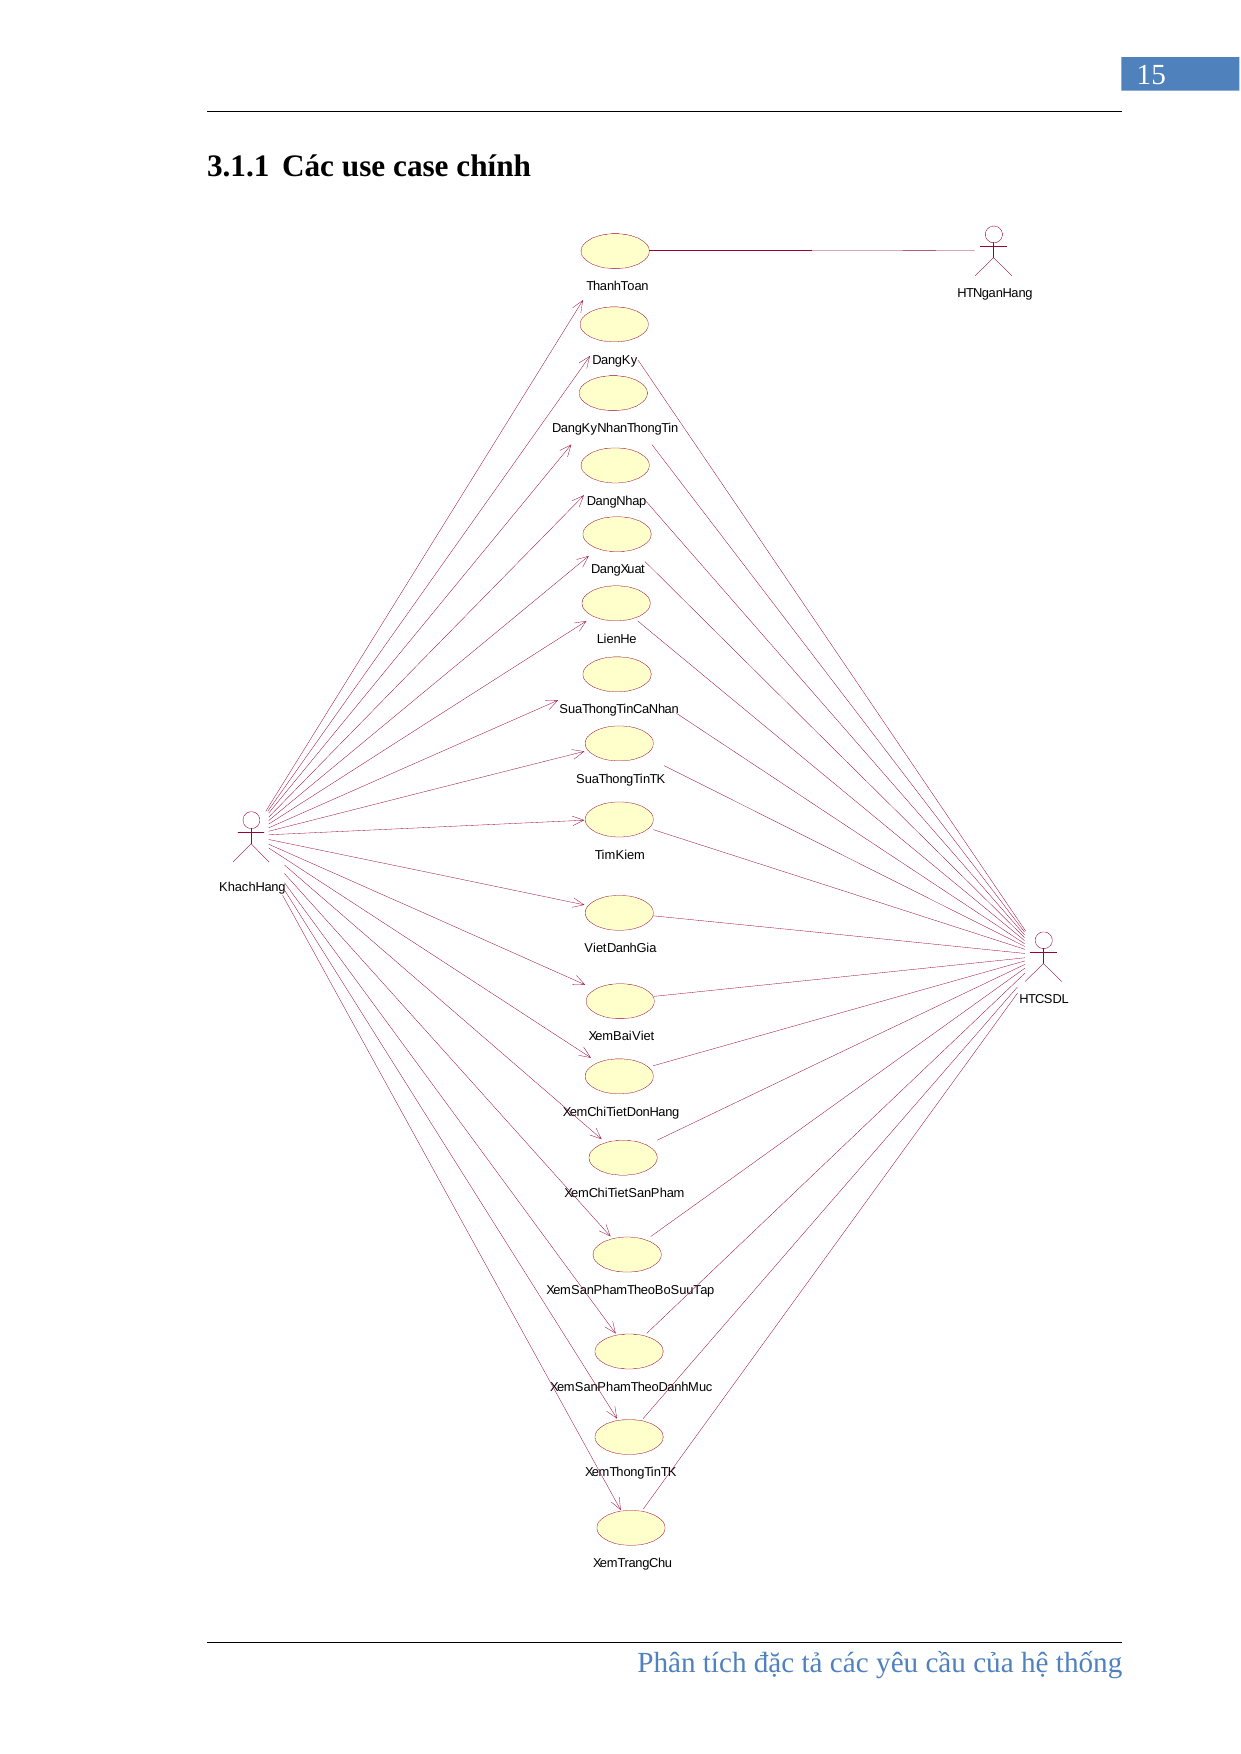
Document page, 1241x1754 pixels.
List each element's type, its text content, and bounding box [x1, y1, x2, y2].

subtitle Các use case chính [207, 148, 1122, 184]
